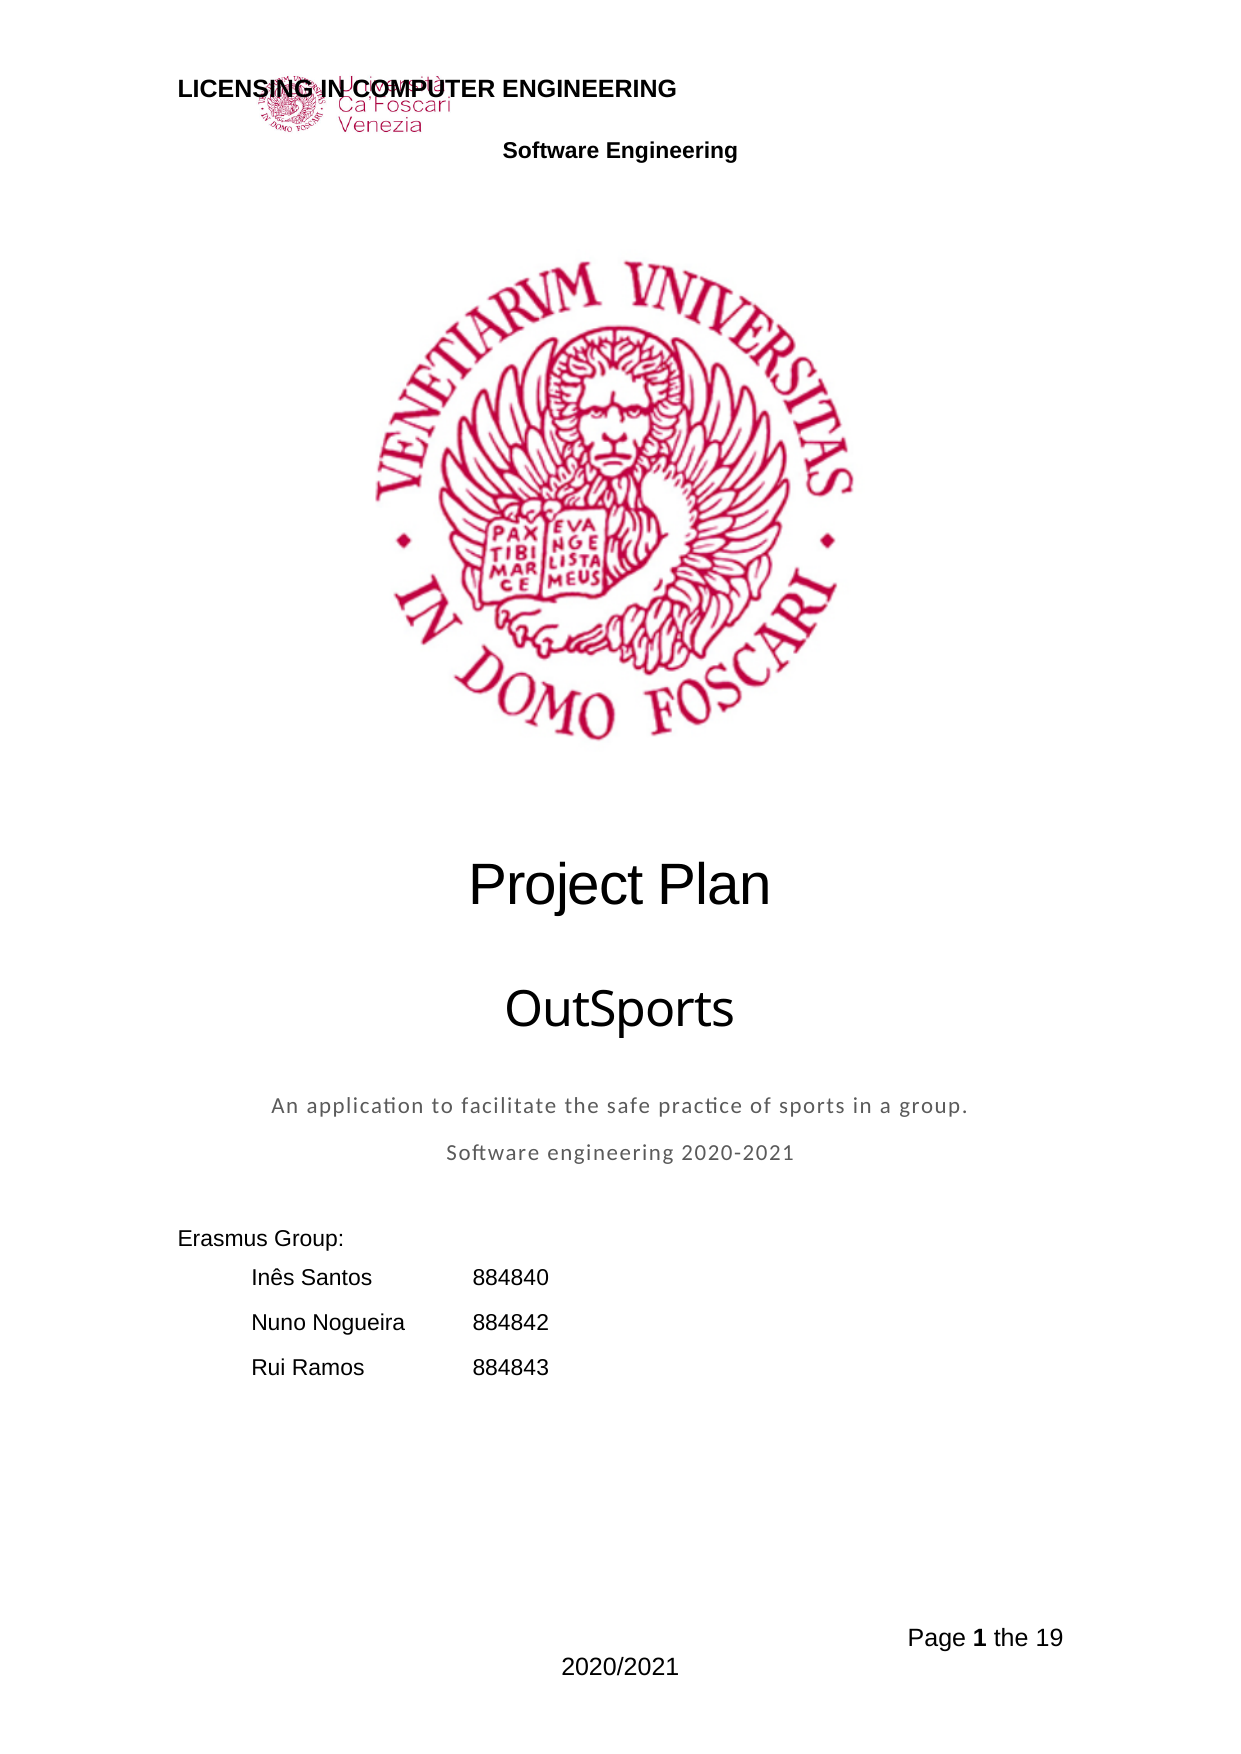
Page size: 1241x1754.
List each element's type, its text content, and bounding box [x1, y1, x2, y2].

picture [231, 167, 1010, 819]
text OutSports [177, 973, 1063, 1041]
subtitle Software engineering 2020-2021 [177, 1138, 1063, 1166]
picture [237, 54, 469, 147]
text Inês Santos 884840 [177, 1264, 1063, 1291]
text Erasmus Group: [177, 1225, 1063, 1251]
text Nuno Nogueira 884842 [177, 1309, 1063, 1336]
subtitle An application to facilitate the safe practice of sports in a group. [177, 1091, 1063, 1119]
title Project Plan [177, 849, 1063, 916]
text Rui Ramos 884843 [177, 1354, 1063, 1381]
